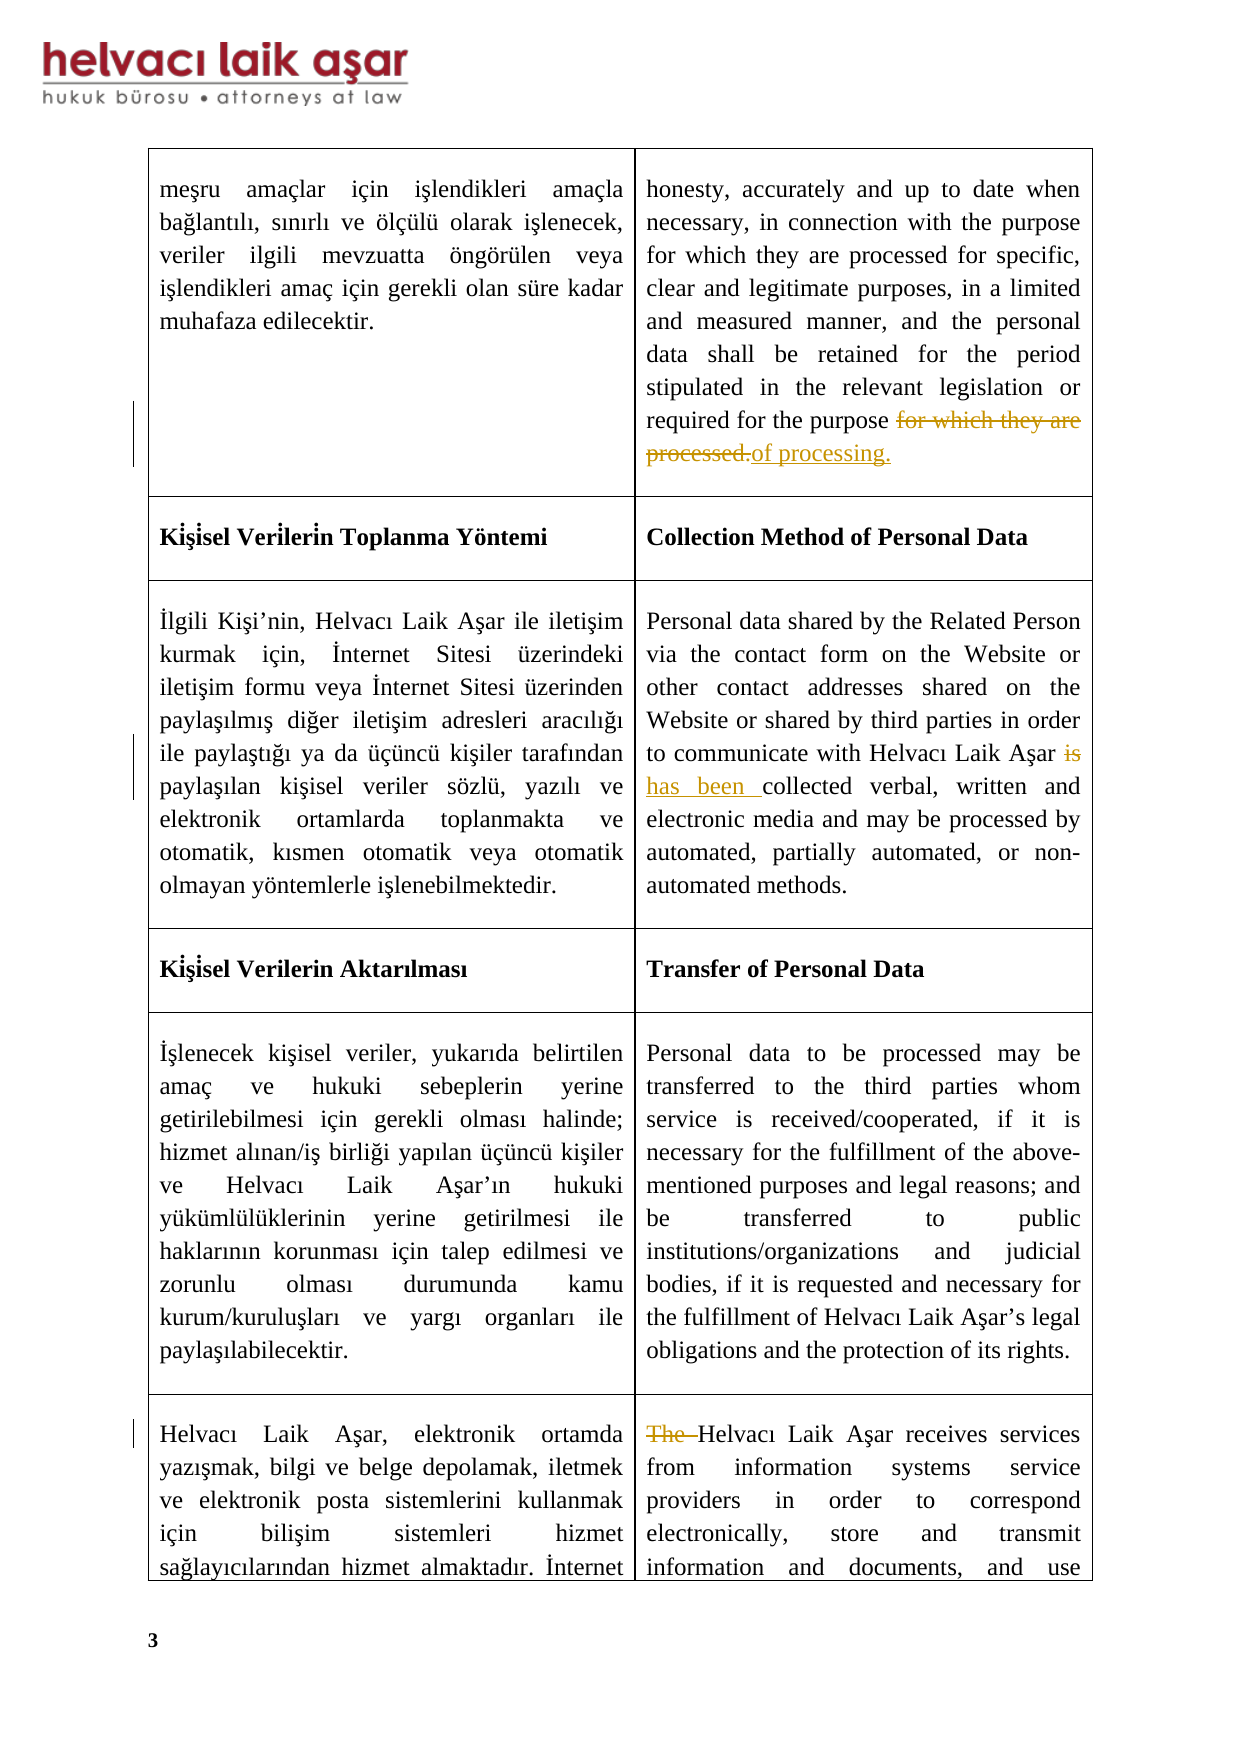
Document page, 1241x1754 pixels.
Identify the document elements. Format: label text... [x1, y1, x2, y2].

table_cell Collection Method of Personal Data [636, 497, 1092, 580]
table_cell İlgili Kişi’nin, Helvacı Laik Aşar ile iletişim kurmak için, İnternet Sitesi üzerindeki iletişim formu veya İnternet Sitesi üzerinden paylaşılmış diğer iletişim adresleri aracılığı ile paylaştığı ya da üçüncü kişiler tarafından paylaşılan kişisel veriler sözlü, yazılı ve elektronik ortamlarda toplanmakta ve otomatik, kısmen otomatik veya otomatik olmayan yöntemlerle işlenebilmektedir. [149, 581, 634, 928]
table_cell Ki̇şi̇sel Veri̇leri̇n Toplanma Yöntemi [149, 497, 634, 580]
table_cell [149, 149, 634, 496]
table_cell Ki̇şi̇sel Verilerin Aktarılması [149, 929, 634, 1012]
table_cell Personal data to be processed may be transferred to the third parties whom service is received/cooperated, if it is necessary for the fulfillment of the above-mentioned purposes and legal reasons; and be transferred to public institutions/organizations and judicial bodies, if it is requested and necessary for the fulfillment of Helvacı Laik Aşar’s legal obligations and the protection of its rights. [636, 1013, 1092, 1393]
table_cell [149, 1395, 634, 1580]
picture [41, 42, 410, 106]
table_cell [636, 1395, 1092, 1580]
table_cell Transfer of Personal Data [636, 929, 1092, 1012]
table_cell Personal data shared by the Related Person via the contact form on the Website or other contact addresses shared on the Website or shared by third parties in order to communicate with Helvacı Laik Aşar collected verbal, written and electronic media and may be processed by automated, partially automated, or non-automated methods. [636, 581, 1092, 928]
table_cell İşlenecek kişisel veriler, yukarıda belirtilen amaç ve hukuki sebeplerin yerine getirilebilmesi için gerekli olması halinde; hizmet alınan/iş birliği yapılan üçüncü kişiler ve Helvacı Laik Aşar’ın hukuki yükümlülüklerinin yerine getirilmesi ile haklarının korunması için talep edilmesi ve zorunlu olması durumunda kamu kurum/kuruluşları ve yargı organları ile paylaşılabilecektir. [149, 1013, 634, 1393]
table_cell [636, 149, 1092, 496]
